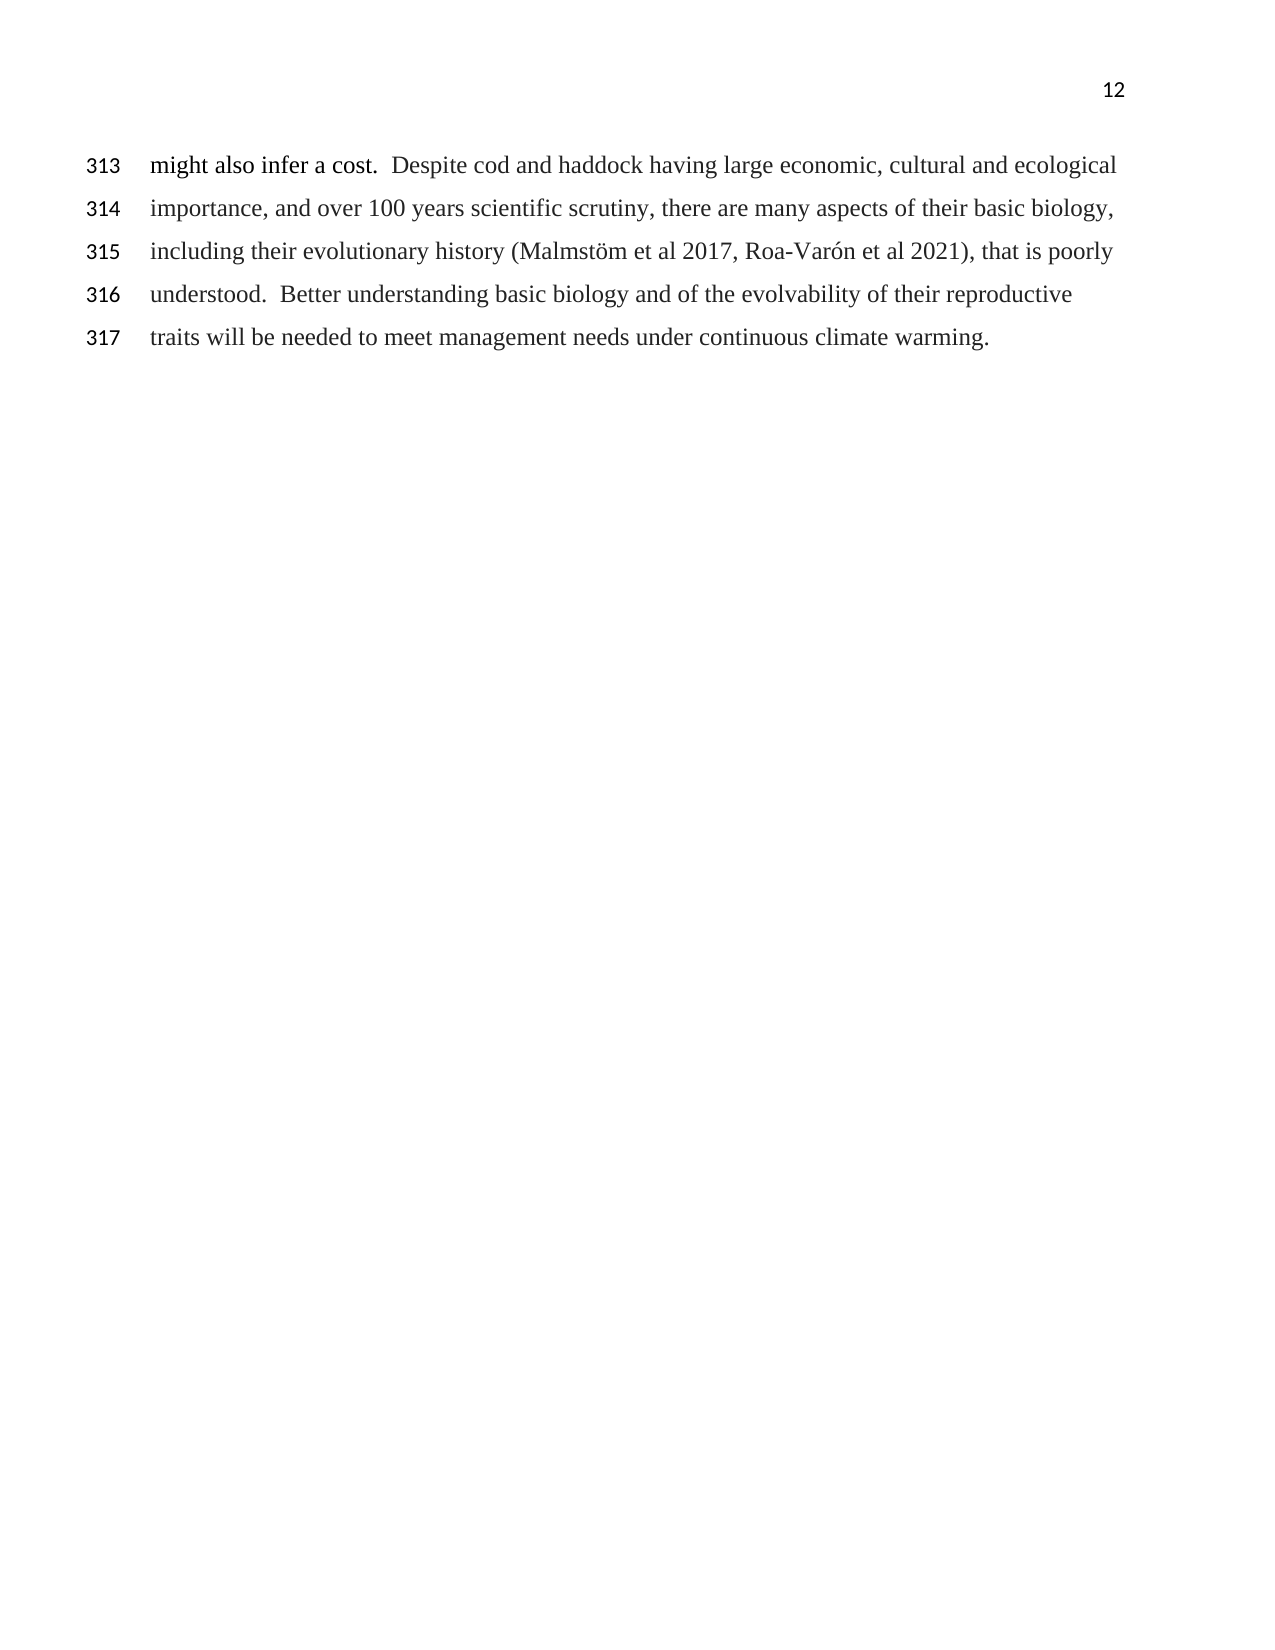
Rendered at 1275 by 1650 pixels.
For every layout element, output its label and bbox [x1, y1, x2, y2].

text [150, 150, 1125, 351]
